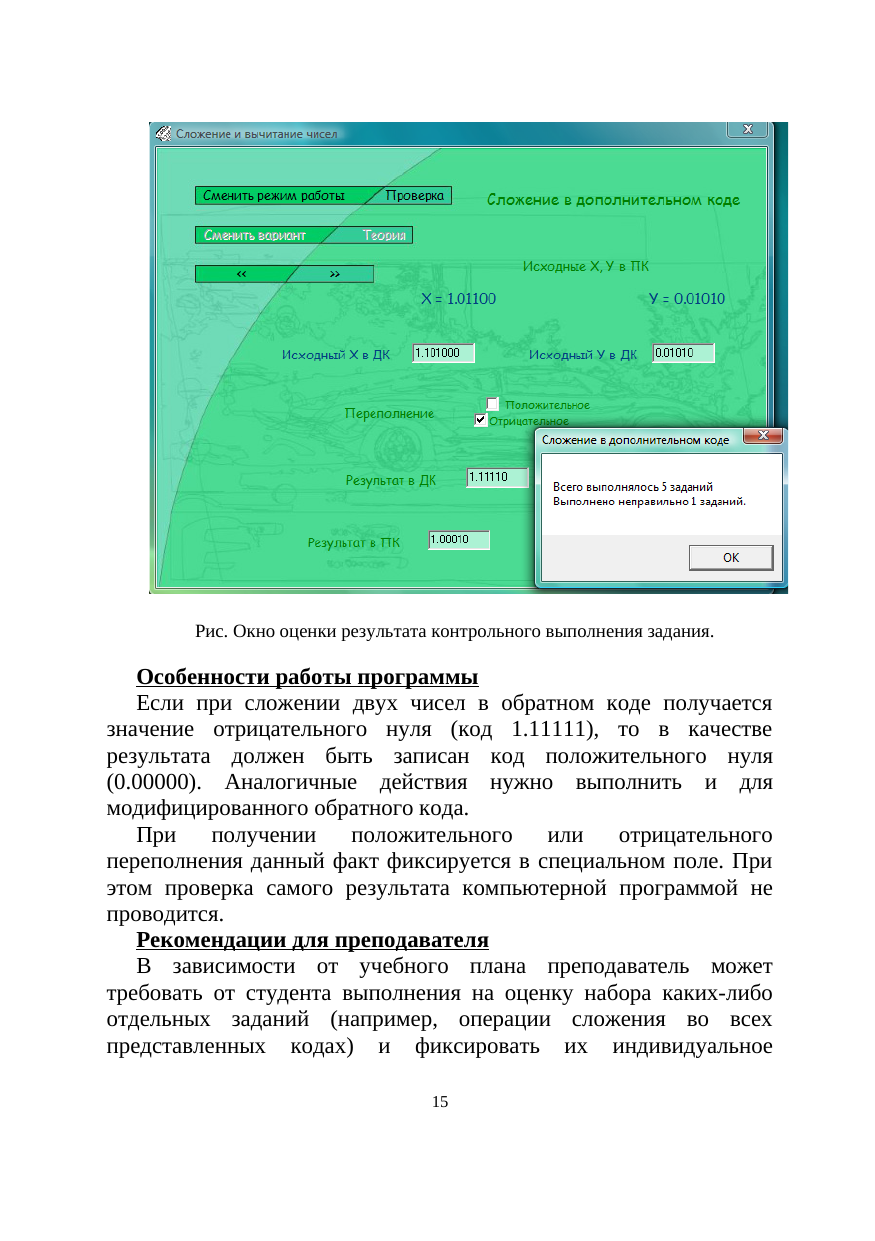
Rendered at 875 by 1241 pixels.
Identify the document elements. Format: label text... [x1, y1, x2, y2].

text Особенности работы программы [106, 663, 774, 689]
picture [149, 122, 789, 594]
text Рис. Окно оценки результата контрольного выполнения задания. [106, 619, 774, 641]
text При получении положительного или отрицательного переполнения данный факт фиксируется в специальном поле. При этом проверка самого результата компьютерной программой не проводится. [106, 821, 774, 926]
text Если при сложении двух чисел в обратном коде получается значение отрицательного нуля (код 1.11111), то в качестве результата должен быть записан код положительного нуля (0.00000). Аналогичные действия нужно выполнить и для модифицированного обратного кода. [106, 689, 774, 821]
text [106, 953, 774, 1058]
text Рекомендации для преподавателя [106, 926, 774, 953]
